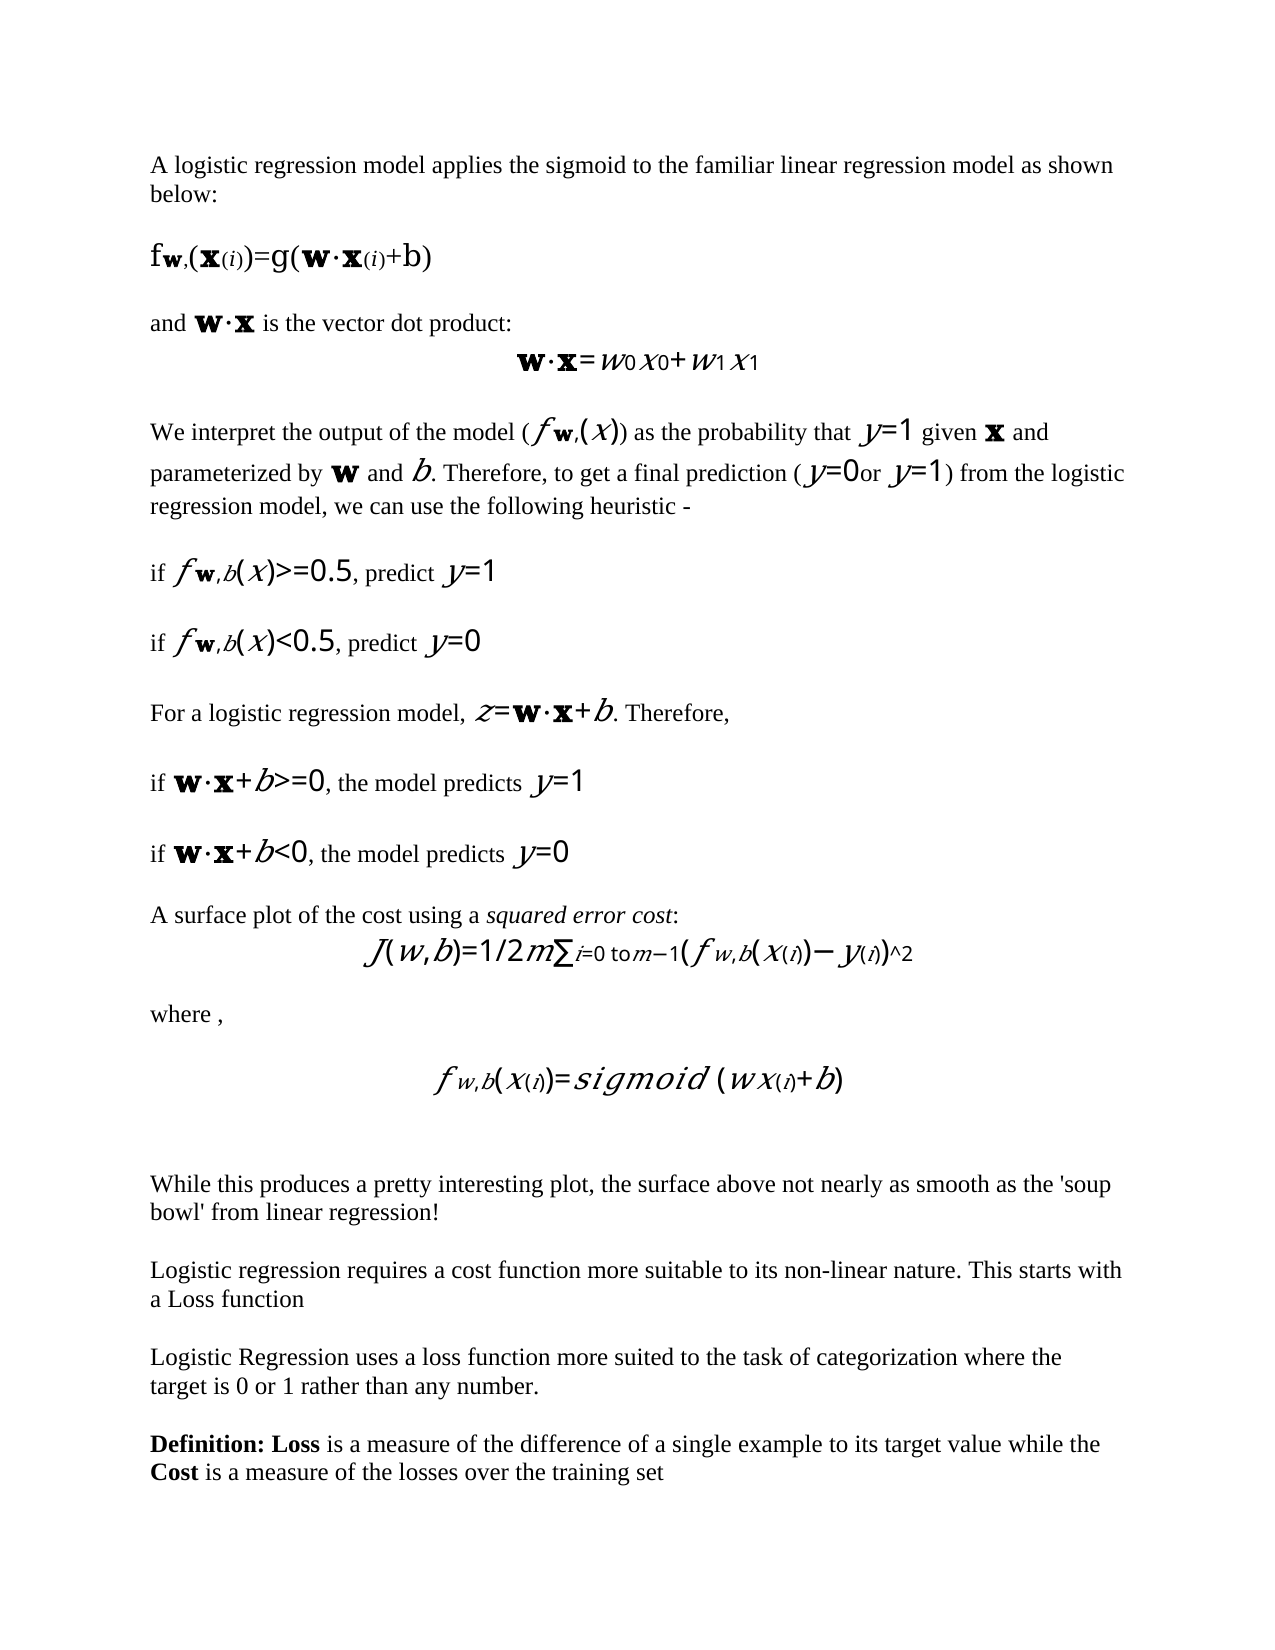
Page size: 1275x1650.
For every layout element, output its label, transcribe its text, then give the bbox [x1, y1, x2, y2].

text if 𝑓𝐰,𝑏(𝑥)<0.5, predict 𝑦=0 [150, 619, 1125, 660]
text where , [150, 999, 1125, 1028]
text if 𝑓𝐰,𝑏(𝑥)>=0.5, predict 𝑦=1 [150, 549, 1125, 590]
text if 𝐰⋅𝐱+𝑏>=0, the model predicts 𝑦=1 [150, 759, 1125, 801]
text A logistic regression model applies the sigmoid to the familiar linear regression model as shown below: [150, 150, 1125, 207]
text 𝐽(𝑤,𝑏)=1/2𝑚∑𝑖=0 to𝑚−1(𝑓𝑤,𝑏(𝑥(𝑖))−𝑦(𝑖))^2 [150, 929, 1125, 970]
text 𝑓𝑤,𝑏(𝑥(𝑖))=𝑠𝑖𝑔𝑚𝑜𝑖𝑑 (𝑤𝑥(𝑖)+𝑏) [150, 1057, 1125, 1098]
text if 𝐰⋅𝐱+𝑏<0, the model predicts 𝑦=0 [150, 830, 1125, 871]
text Definition: Loss is a measure of the difference of a single example to its target value while the Cost is a measure of the losses over the training set [150, 1429, 1125, 1486]
text We interpret the output of the model (𝑓𝐰,(𝑥)) as the probability that 𝑦=1 given 𝐱 and parameterized by 𝐰 and 𝑏. Therefore, to get a final prediction (𝑦=0or 𝑦=1) from the logistic regression model, we can use the following heuristic - [150, 408, 1125, 519]
text and 𝐰⋅𝐱 is the vector dot product: [150, 302, 1125, 338]
text While this produces a pretty interesting plot, the surface above not nearly as smooth as the 'soup bowl' from linear regression! [150, 1169, 1125, 1226]
text Logistic regression requires a cost function more suitable to its non-linear nature. This starts with a Loss function [150, 1255, 1125, 1313]
text Logistic Regression uses a loss function more suited to the task of categorization where the target is 0 or 1 rather than any number. [150, 1342, 1125, 1399]
text 𝐰⋅𝐱=𝑤0𝑥0+𝑤1𝑥1 [150, 338, 1125, 379]
text For a logistic regression model, 𝑧=𝐰⋅𝐱+𝑏. Therefore, [150, 689, 1125, 730]
text A surface plot of the cost using a squared error cost: [150, 900, 1125, 929]
text f𝐰,(𝐱(𝑖))=g(𝐰⋅𝐱(𝑖)+b) [150, 237, 1125, 273]
